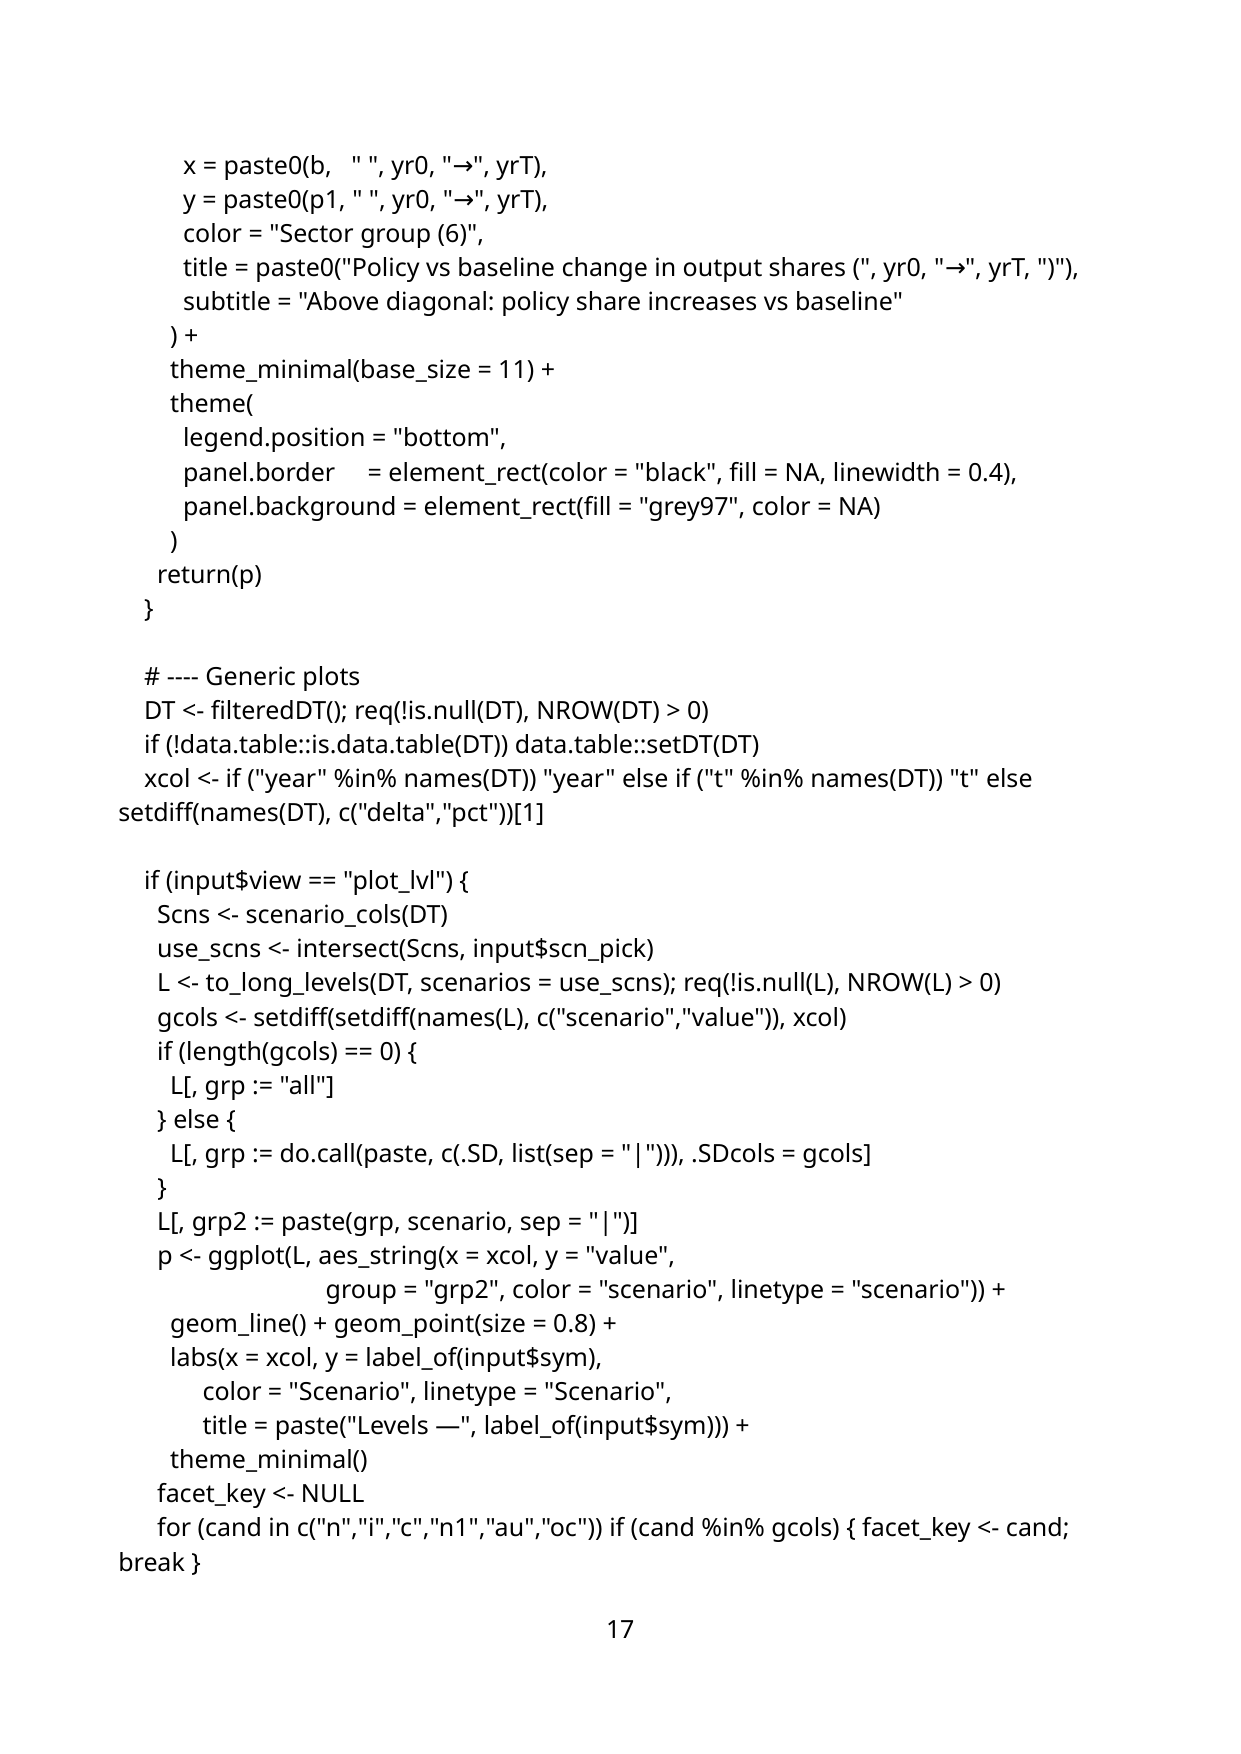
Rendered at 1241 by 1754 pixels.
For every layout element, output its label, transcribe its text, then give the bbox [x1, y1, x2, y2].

text title = paste0("Policy vs baseline change in output shares (", yr0, "→", yrT, ")"), [118, 250, 1122, 284]
text theme_minimal(base_size = 11) + [118, 352, 1122, 386]
text if (length(gcols) == 0) { [118, 1033, 1122, 1067]
text # ---- Generic plots [118, 658, 1122, 693]
text DT <- filteredDT(); req(!is.null(DT), NROW(DT) > 0) [118, 693, 1122, 727]
text } [118, 590, 1122, 624]
text p <- ggplot(L, aes_string(x = xcol, y = "value", [118, 1238, 1122, 1272]
text for (cand in c("n","i","c","n1","au","oc")) if (cand %in% gcols) { facet_key <- cand; break } [118, 1510, 1122, 1578]
text } else { [118, 1101, 1122, 1135]
text if (input$view == "plot_lvl") { [118, 863, 1122, 897]
text ) [118, 522, 1122, 556]
text L[, grp := "all"] [118, 1067, 1122, 1101]
text y = paste0(p1, " ", yr0, "→", yrT), [118, 182, 1122, 216]
text color = "Scenario", linetype = "Scenario", [118, 1374, 1122, 1408]
text x = paste0(b, " ", yr0, "→", yrT), [118, 148, 1122, 182]
text use_scns <- intersect(Scns, input$scn_pick) [118, 931, 1122, 965]
text Scns <- scenario_cols(DT) [118, 897, 1122, 931]
text theme( [118, 386, 1122, 420]
text L[, grp := do.call(paste, c(.SD, list(sep = "|"))), .SDcols = gcols] [118, 1135, 1122, 1169]
text color = "Sector group (6)", [118, 216, 1122, 250]
text labs(x = xcol, y = label_of(input$sym), [118, 1340, 1122, 1374]
text theme_minimal() [118, 1442, 1122, 1476]
text panel.background = element_rect(fill = "grey97", color = NA) [118, 488, 1122, 522]
text return(p) [118, 556, 1122, 590]
text L <- to_long_levels(DT, scenarios = use_scns); req(!is.null(L), NROW(L) > 0) [118, 965, 1122, 999]
text facet_key <- NULL [118, 1476, 1122, 1510]
text } [118, 1169, 1122, 1203]
text panel.border = element_rect(color = "black", fill = NA, linewidth = 0.4), [118, 454, 1122, 488]
text geom_line() + geom_point(size = 0.8) + [118, 1306, 1122, 1340]
text xcol <- if ("year" %in% names(DT)) "year" else if ("t" %in% names(DT)) "t" else setdiff(names(DT), c("delta","pct"))[1] [118, 761, 1122, 829]
text L[, grp2 := paste(grp, scenario, sep = "|")] [118, 1203, 1122, 1238]
text title = paste("Levels —", label_of(input$sym))) + [118, 1408, 1122, 1442]
text legend.position = "bottom", [118, 420, 1122, 454]
text subtitle = "Above diagonal: policy share increases vs baseline" [118, 284, 1122, 318]
text group = "grp2", color = "scenario", linetype = "scenario")) + [118, 1272, 1122, 1306]
text if (!data.table::is.data.table(DT)) data.table::setDT(DT) [118, 727, 1122, 761]
text gcols <- setdiff(setdiff(names(L), c("scenario","value")), xcol) [118, 999, 1122, 1033]
text ) + [118, 318, 1122, 352]
